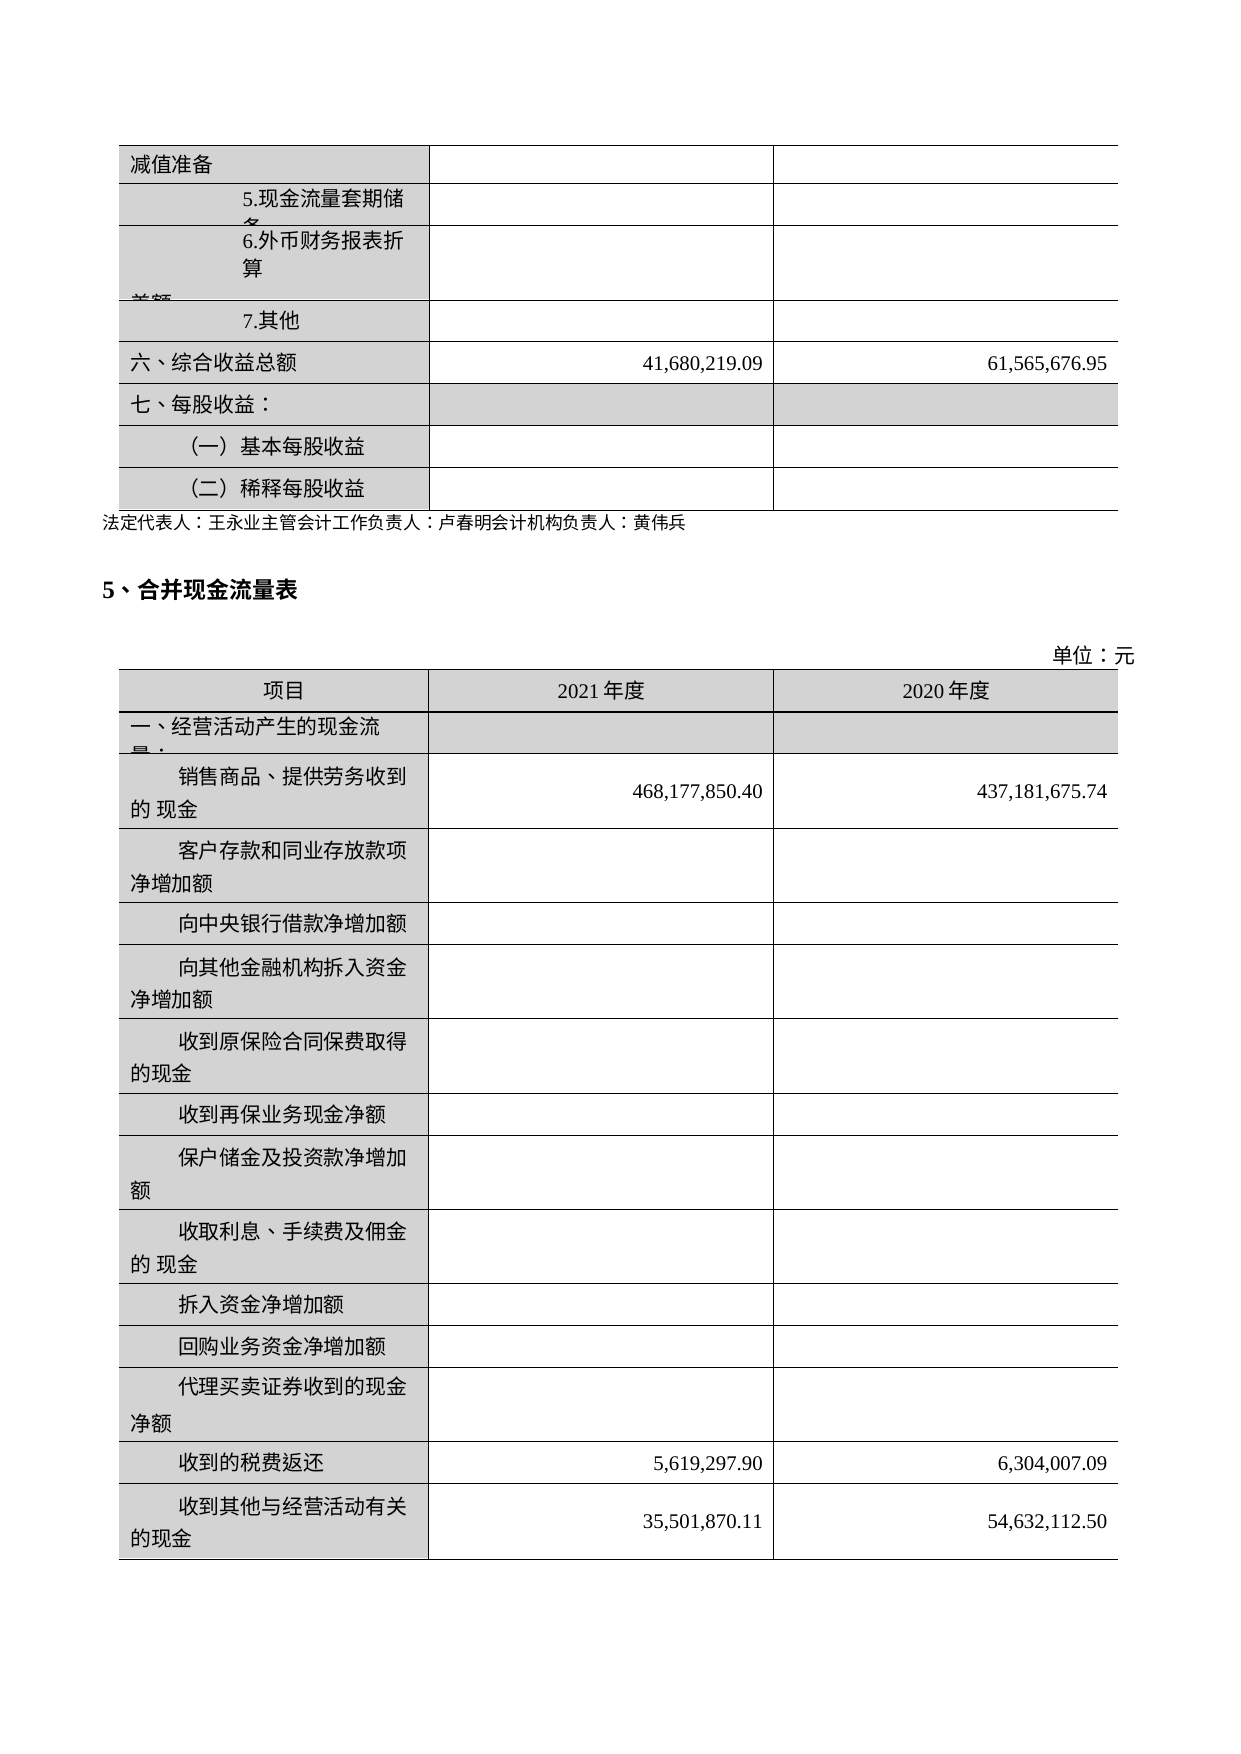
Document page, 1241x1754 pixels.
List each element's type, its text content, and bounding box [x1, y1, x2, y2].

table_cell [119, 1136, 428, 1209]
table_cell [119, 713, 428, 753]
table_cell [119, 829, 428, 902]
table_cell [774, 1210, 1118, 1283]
text 单位：元 [102, 641, 1135, 669]
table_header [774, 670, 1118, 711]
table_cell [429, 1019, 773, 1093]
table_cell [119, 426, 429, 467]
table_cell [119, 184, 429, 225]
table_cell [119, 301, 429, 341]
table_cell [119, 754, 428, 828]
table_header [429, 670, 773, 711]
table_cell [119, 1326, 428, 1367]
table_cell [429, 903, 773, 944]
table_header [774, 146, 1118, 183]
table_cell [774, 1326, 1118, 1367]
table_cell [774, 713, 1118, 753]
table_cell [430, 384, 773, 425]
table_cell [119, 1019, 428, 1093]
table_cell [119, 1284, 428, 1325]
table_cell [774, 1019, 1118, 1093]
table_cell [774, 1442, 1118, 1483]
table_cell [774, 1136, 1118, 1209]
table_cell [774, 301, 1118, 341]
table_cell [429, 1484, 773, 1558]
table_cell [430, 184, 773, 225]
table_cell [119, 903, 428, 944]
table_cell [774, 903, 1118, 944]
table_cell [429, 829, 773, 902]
text 法定代表人：王永业主管会计工作负责人：卢春明会计机构负责人：黄伟兵 [102, 511, 1135, 535]
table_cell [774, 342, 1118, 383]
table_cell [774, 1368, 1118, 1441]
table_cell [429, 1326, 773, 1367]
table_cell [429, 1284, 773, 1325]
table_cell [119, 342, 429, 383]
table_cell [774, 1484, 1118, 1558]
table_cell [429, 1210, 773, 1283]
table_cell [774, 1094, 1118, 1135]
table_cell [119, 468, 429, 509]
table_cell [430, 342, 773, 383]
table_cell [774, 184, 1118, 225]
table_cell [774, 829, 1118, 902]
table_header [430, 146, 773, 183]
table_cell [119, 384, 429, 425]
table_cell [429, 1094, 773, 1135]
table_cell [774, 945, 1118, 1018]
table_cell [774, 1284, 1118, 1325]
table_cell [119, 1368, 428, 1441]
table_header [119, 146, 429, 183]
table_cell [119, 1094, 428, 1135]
subtitle 5、合并现金流量表 [102, 574, 1135, 606]
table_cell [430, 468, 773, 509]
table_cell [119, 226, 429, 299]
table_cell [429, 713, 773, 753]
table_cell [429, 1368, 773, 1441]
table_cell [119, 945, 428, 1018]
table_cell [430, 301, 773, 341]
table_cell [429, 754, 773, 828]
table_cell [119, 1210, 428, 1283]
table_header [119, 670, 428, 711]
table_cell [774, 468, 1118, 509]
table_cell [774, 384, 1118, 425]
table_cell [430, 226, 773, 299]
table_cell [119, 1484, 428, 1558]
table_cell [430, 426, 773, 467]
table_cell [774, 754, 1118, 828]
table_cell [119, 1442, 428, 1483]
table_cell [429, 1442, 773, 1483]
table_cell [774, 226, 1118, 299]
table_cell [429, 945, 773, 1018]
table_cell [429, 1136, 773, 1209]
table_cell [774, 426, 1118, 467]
